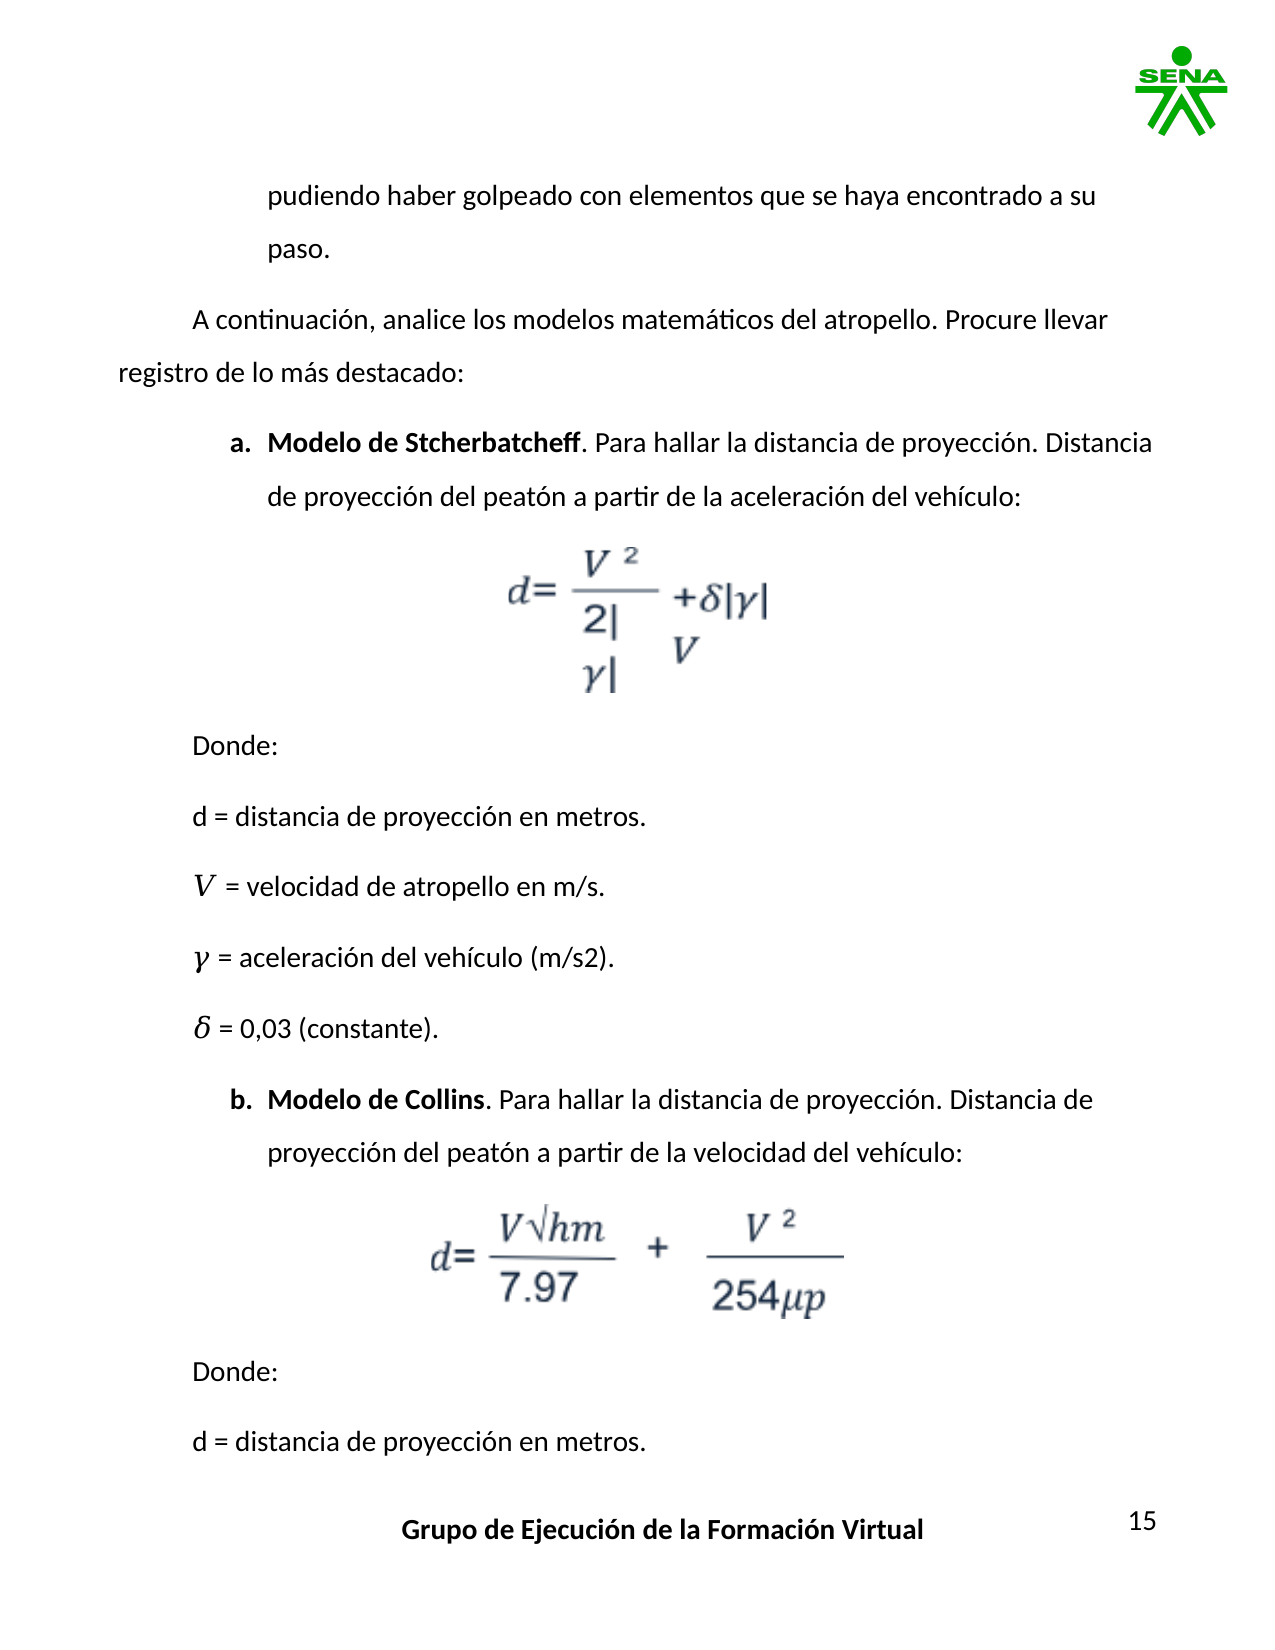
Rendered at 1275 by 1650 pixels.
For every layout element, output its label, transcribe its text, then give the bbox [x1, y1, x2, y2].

text 𝑉 = velocidad de atropello en m/s. [118, 868, 1157, 904]
text d = distancia de proyección en metros. [118, 1423, 1157, 1459]
text d = distancia de proyección en metros. [118, 798, 1157, 833]
text 𝛿 = 0,03 (constante). [118, 1010, 1157, 1046]
text Donde: [118, 1353, 1157, 1388]
list Modelo de Collins. Para hallar la distancia de proyección. Distancia de proyección del peatón a partir de la velocidad del vehículo: [229, 1081, 1157, 1170]
picture [431, 1204, 844, 1319]
text Donde: [118, 727, 1157, 763]
picture [508, 547, 767, 693]
picture [1135, 46, 1228, 136]
text A continuación, analice los modelos matemáticos del atropello. Procure llevar registro de lo más destacado: [118, 301, 1157, 390]
text 𝛾 = aceleración del vehículo (m/s2). [118, 939, 1157, 975]
list Modelo de Stcherbatcheff. Para hallar la distancia de proyección. Distancia de proyección del peatón a partir de la aceleración del vehículo: [229, 424, 1157, 513]
